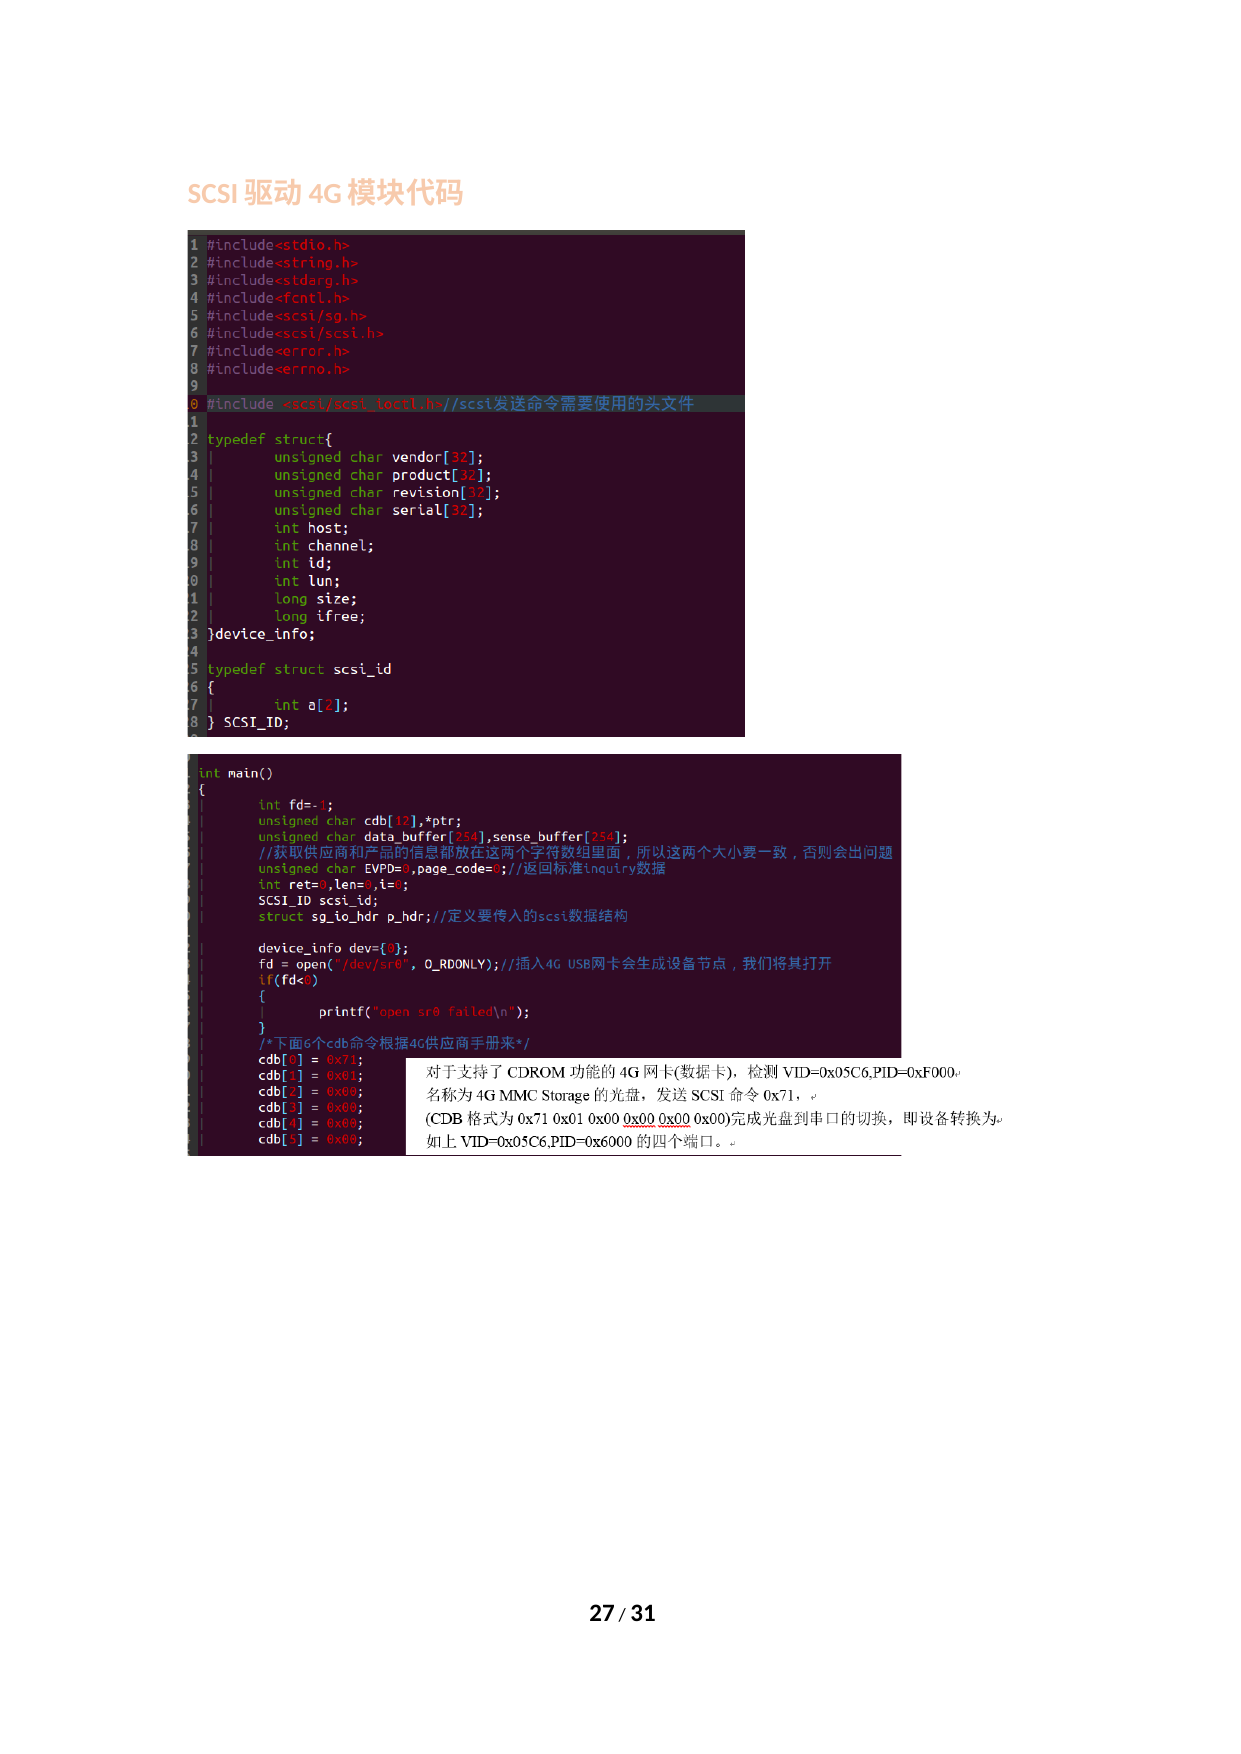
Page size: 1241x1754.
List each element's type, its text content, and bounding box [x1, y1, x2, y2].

text SCSI驱动4G模块代码 [187, 158, 1053, 223]
picture [187, 230, 745, 737]
picture [187, 754, 1019, 1156]
